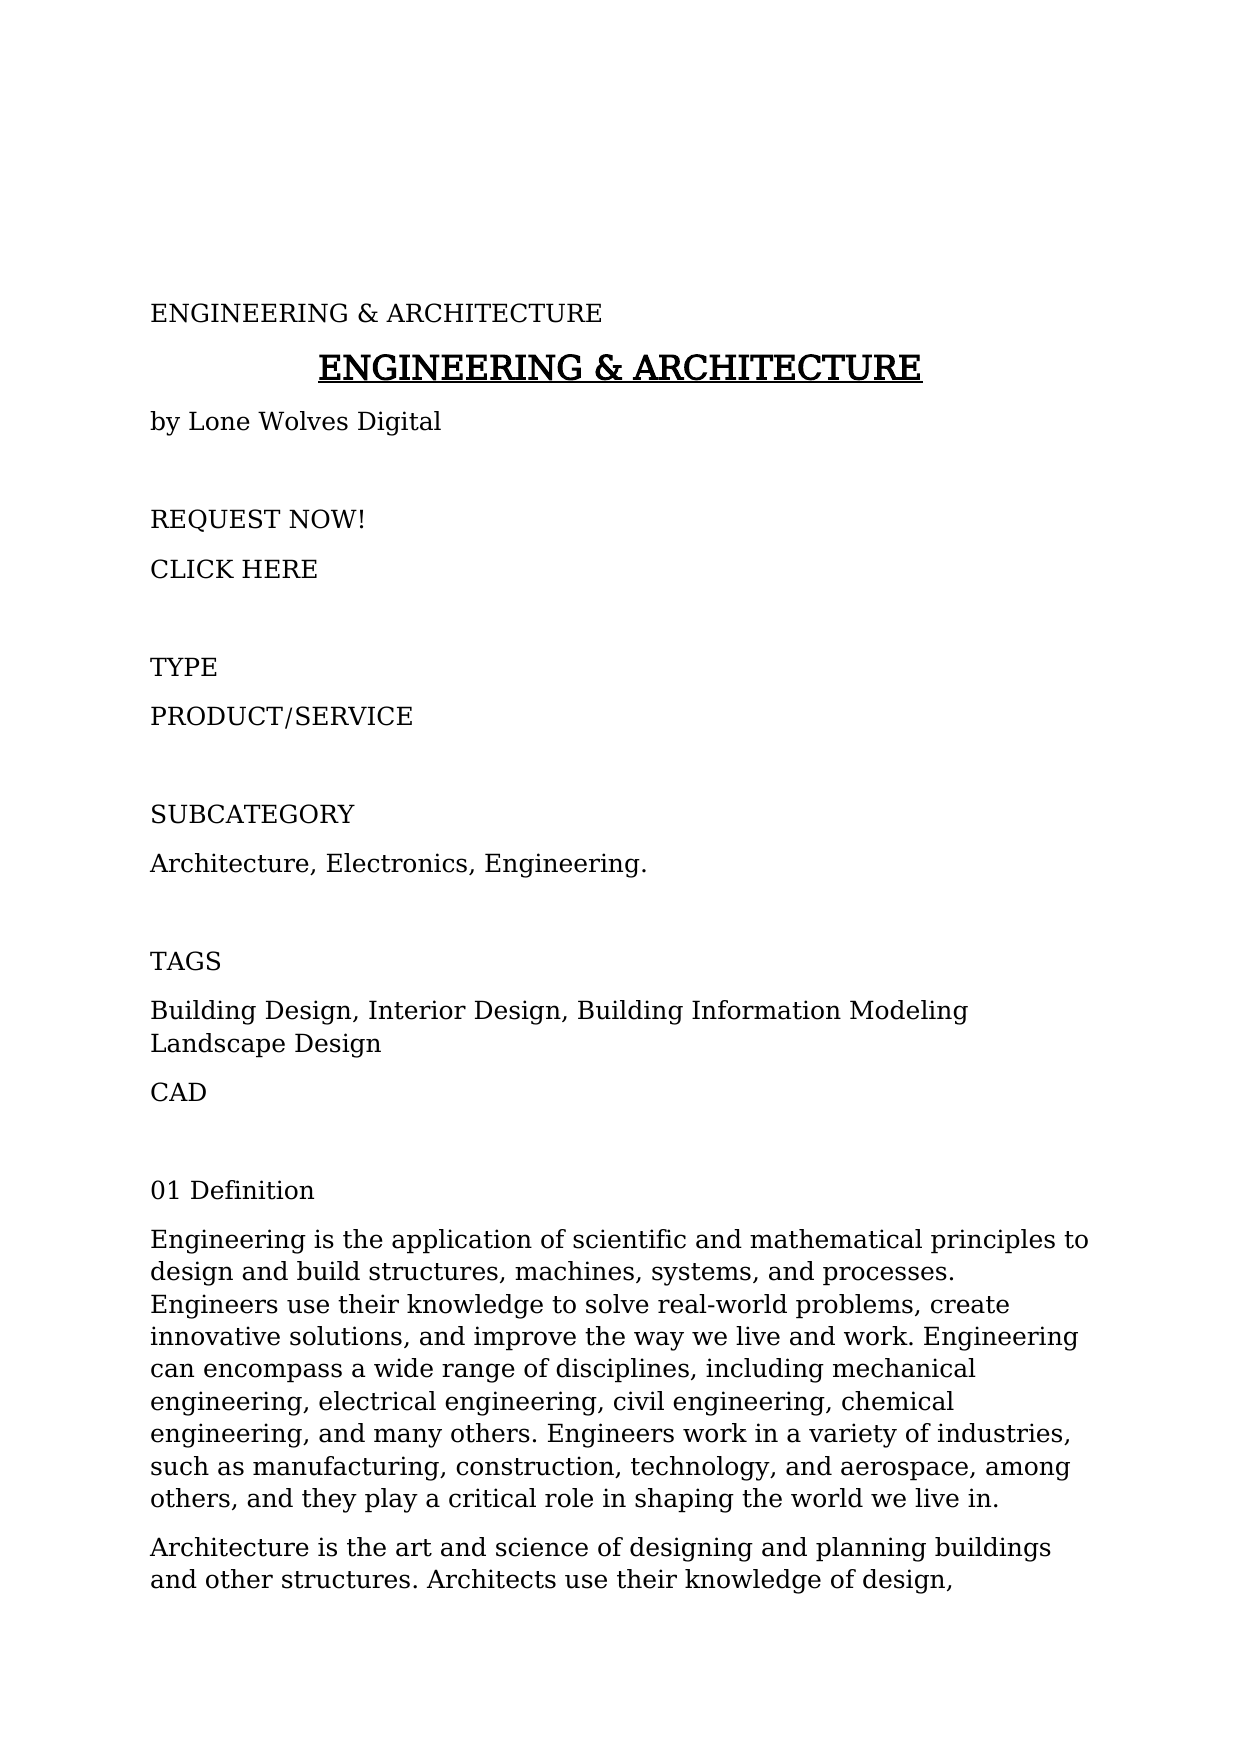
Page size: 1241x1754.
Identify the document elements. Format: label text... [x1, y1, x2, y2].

text by Lone Wolves Digital [150, 406, 1090, 436]
text Building Design, Interior Design, Building Information Modeling Landscape Design [150, 995, 1090, 1057]
text CAD [150, 1076, 1090, 1106]
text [150, 1532, 1090, 1594]
text ENGINEERING & ARCHITECTURE [150, 346, 1090, 386]
text CLICK HERE [150, 553, 1090, 583]
text PRODUCT/SERVICE [150, 700, 1090, 730]
text REQUEST NOW! [150, 504, 1090, 534]
text ENGINEERING & ARCHITECTURE [150, 297, 1090, 327]
text 01 Definition [150, 1174, 1090, 1204]
text Engineering is the application of scientific and mathematical principles to design and build structures, machines, systems, and processes. Engineers use their knowledge to solve real-world problems, create innovative solutions, and improve the way we live and work. Engineering can encompass a wide range of disciplines, including mechanical engineering, electrical engineering, civil engineering, chemical engineering, and many others. Engineers work in a variety of industries, such as manufacturing, construction, technology, and aerospace, among others, and they play a critical role in shaping the world we live in. [150, 1223, 1090, 1513]
text Architecture, Electronics, Engineering. [150, 848, 1090, 878]
text SUBCATEGORY [150, 798, 1090, 828]
text TYPE [150, 651, 1090, 681]
text TAGS [150, 946, 1090, 976]
